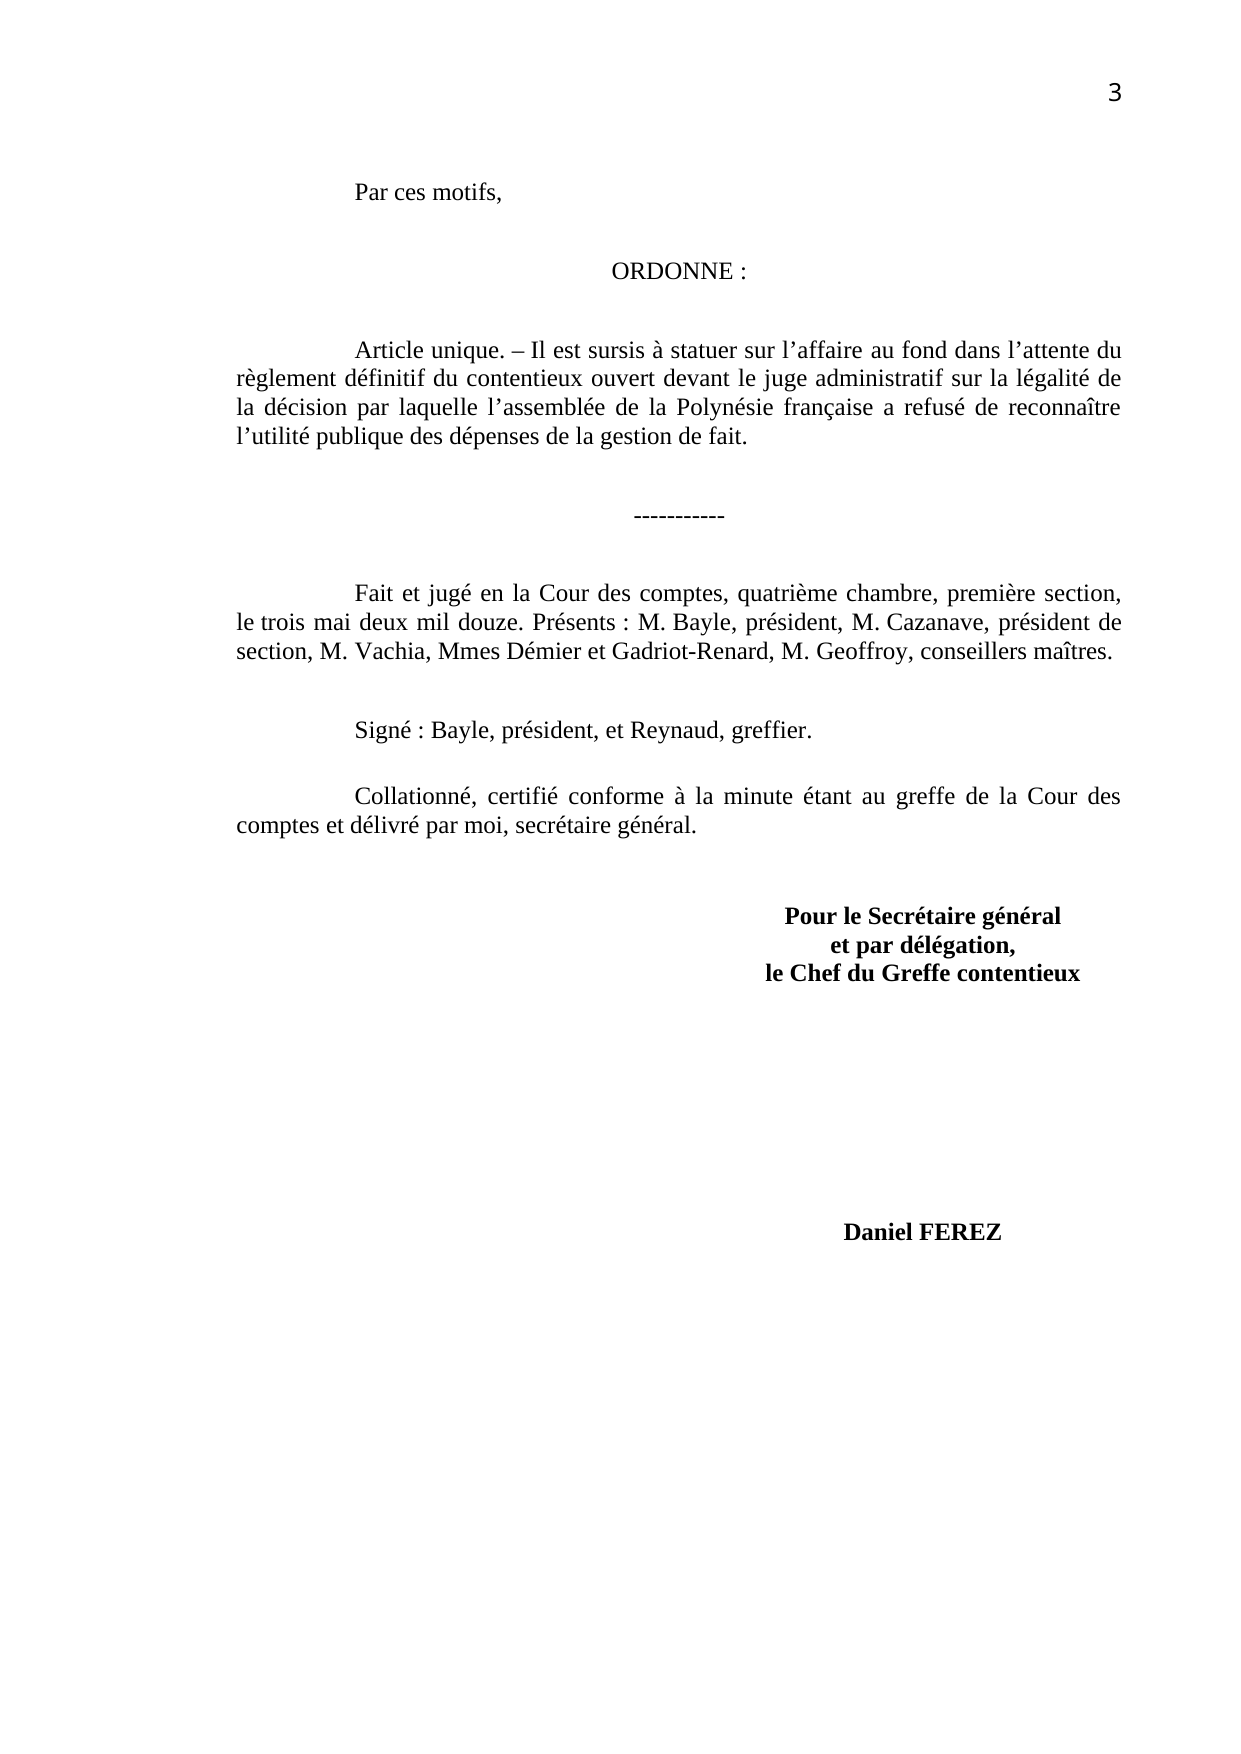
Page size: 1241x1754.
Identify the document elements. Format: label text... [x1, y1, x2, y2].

text Daniel FEREZ [295, 1217, 1122, 1246]
text Par ces motifs, [236, 177, 1122, 206]
text Article unique. – Il est sursis à statuer sur l’affaire au fond dans l’attente du règlement définitif du contentieux ouvert devant le juge administratif sur la légalité de la décision par laquelle l’assemblée de la Polynésie française a refusé de reconnaître l’utilité publique des dépenses de la gestion de fait. [236, 335, 1122, 450]
text Collationné, certifié conforme à la minute étant au greffe de la Cour des comptes et délivré par moi, secrétaire général. [236, 781, 1122, 838]
text Signé : Bayle, président, et Reynaud, greffier. [236, 715, 1122, 743]
text ORDONNE : [236, 256, 1122, 285]
text ----------- [236, 500, 1122, 528]
text Fait et jugé en la Cour des comptes, quatrième chambre, première section, le trois mai deux mil douze. Présents : M. Bayle, président, M. Cazanave, président de section, M. Vachia, Mmes Démier et Gadriot-Renard, M. Geoffroy, conseillers maîtres. [236, 578, 1122, 665]
text Pour le Secrétaire général [295, 901, 1122, 930]
text et par délégation, [295, 930, 1122, 958]
text le Chef du Greffe contentieux [295, 958, 1122, 987]
